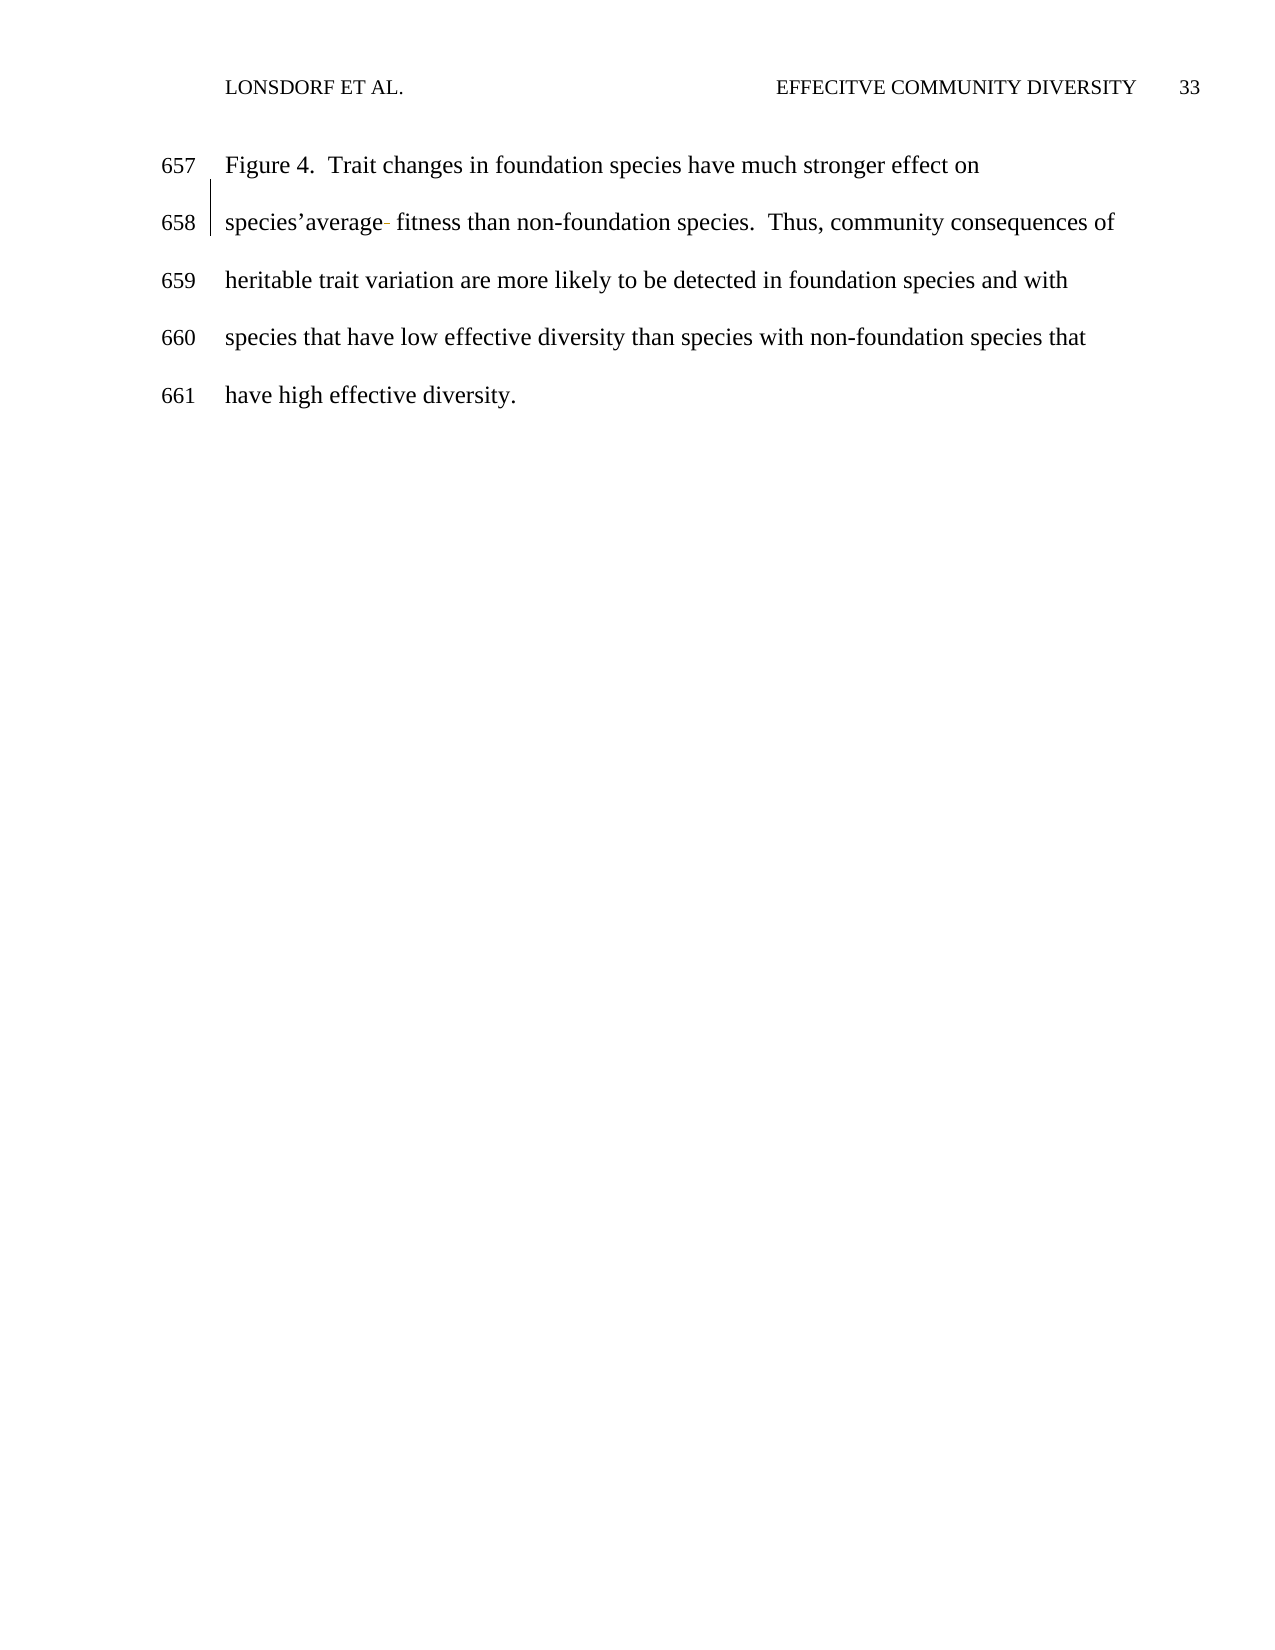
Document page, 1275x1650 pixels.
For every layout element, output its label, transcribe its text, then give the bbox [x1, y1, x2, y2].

text Figure 4. Trait changes in foundation species have much stronger effect on species’average fitness than non-foundation species. Thus, community consequences of heritable trait variation are more likely to be detected in foundation species and with species that have low effective diversity than species with non-foundation species that have high effective diversity. [225, 150, 1125, 409]
